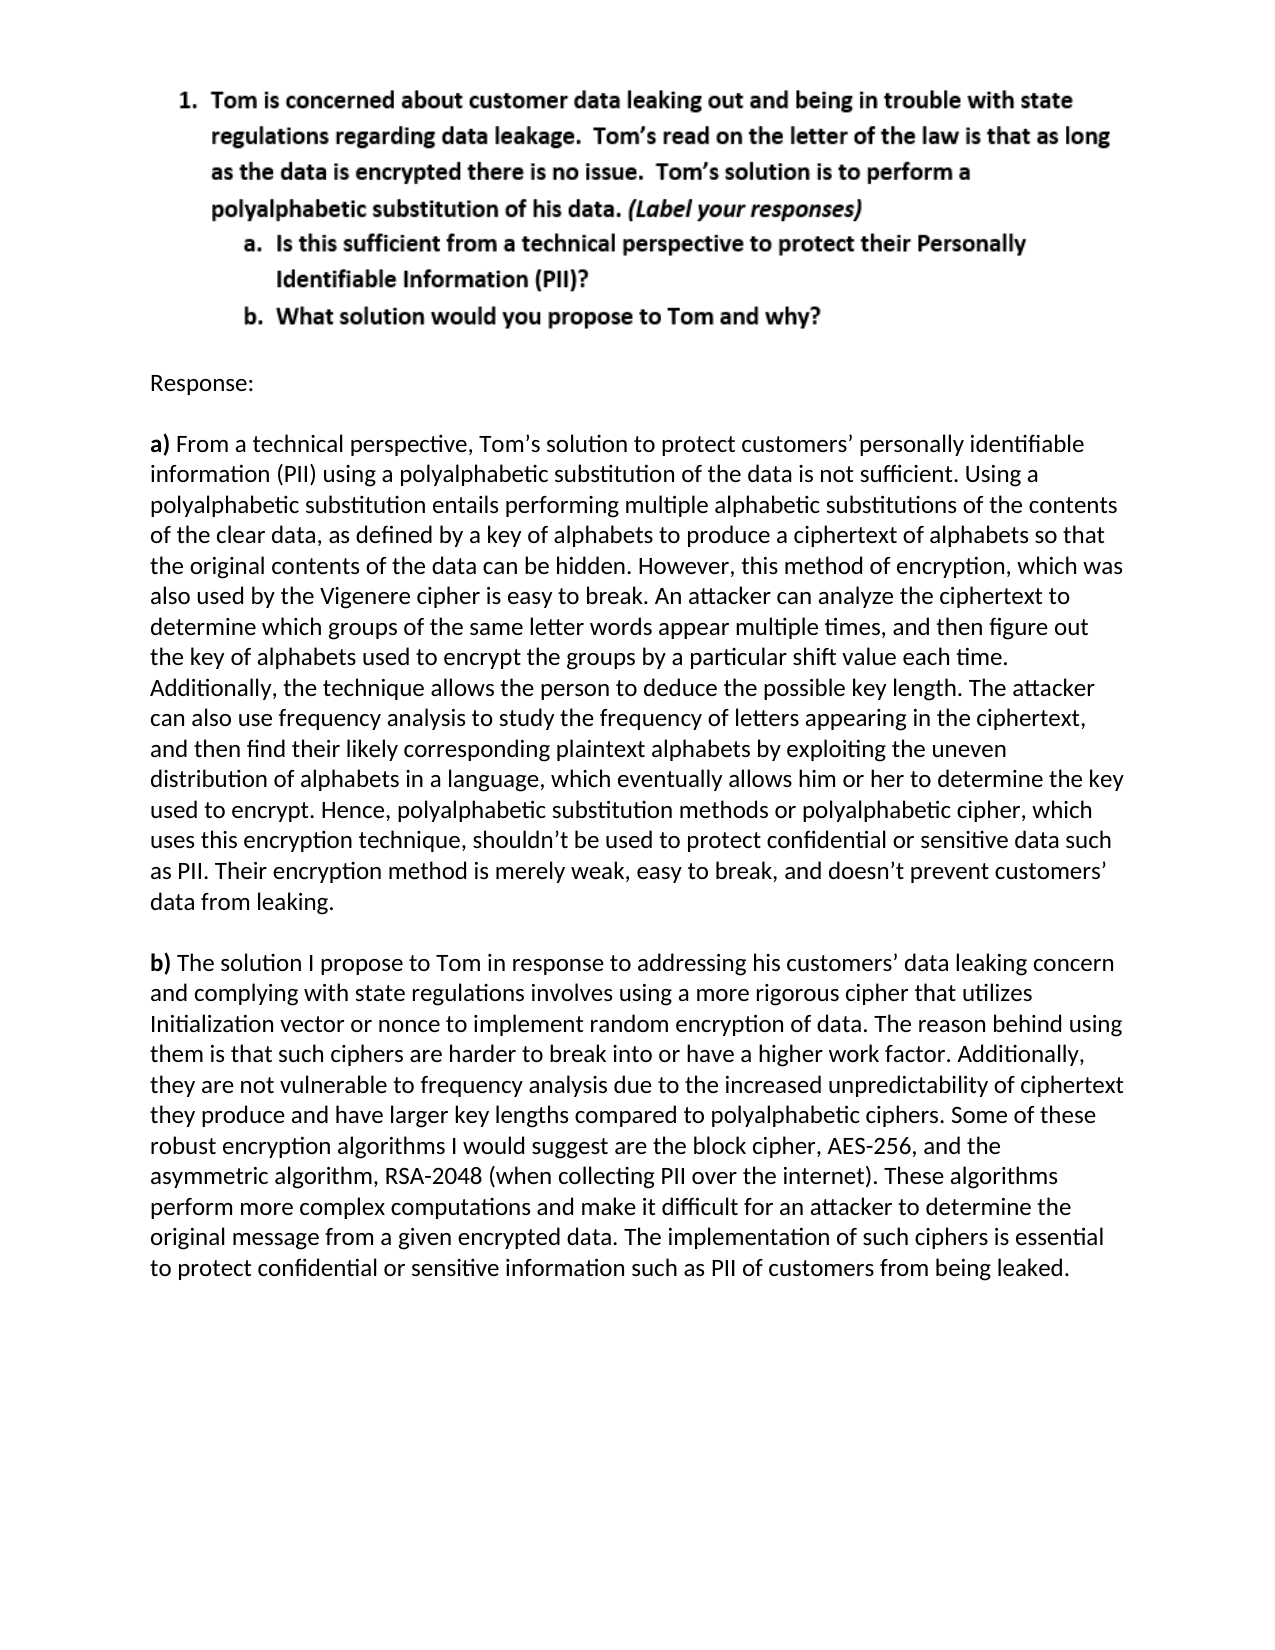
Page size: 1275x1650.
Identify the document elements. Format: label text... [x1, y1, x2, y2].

text b) The solution I propose to Tom in response to addressing his customers’ data leaking concern and complying with state regulations involves using a more rigorous cipher that utilizes Initialization vector or nonce to implement random encryption of data. The reason behind using them is that such ciphers are harder to break into or have a higher work factor. Additionally, they are not vulnerable to frequency analysis due to the increased unpredictability of ciphertext they produce and have larger key lengths compared to polyalphabetic ciphers. Some of these robust encryption algorithms I would suggest are the block cipher, AES-256, and the asymmetric algorithm, RSA-2048 (when collecting PII over the internet). These algorithms perform more complex computations and make it difficult for an attacker to determine the original message from a given encrypted data. The implementation of such ciphers is essential to protect confidential or sensitive information such as PII of customers from being leaked. [150, 947, 1125, 1282]
text Response: [150, 367, 1125, 397]
text a) From a technical perspective, Tom’s solution to protect customers’ personally identifiable information (PII) using a polyalphabetic substitution of the data is not sufficient. Using a polyalphabetic substitution entails performing multiple alphabetic substitutions of the contents of the clear data, as defined by a key of alphabets to produce a ciphertext of alphabets so that the original contents of the data can be hidden. However, this method of encryption, which was also used by the Vigenere cipher is easy to break. An attacker can analyze the ciphertext to determine which groups of the same letter words appear multiple times, and then figure out the key of alphabets used to encrypt the groups by a particular shift value each time. Additionally, the technique allows the person to deduce the possible key length. The attacker can also use frequency analysis to study the frequency of letters appearing in the ciphertext, and then find their likely corresponding plaintext alphabets by exploiting the uneven distribution of alphabets in a language, which eventually allows him or her to determine the key used to encrypt. Hence, polyalphabetic substitution methods or polyalphabetic cipher, which uses this encryption technique, shouldn’t be used to protect confidential or sensitive data such as PII. Their encryption method is merely weak, easy to break, and doesn’t prevent customers’ data from leaking. [150, 428, 1125, 916]
